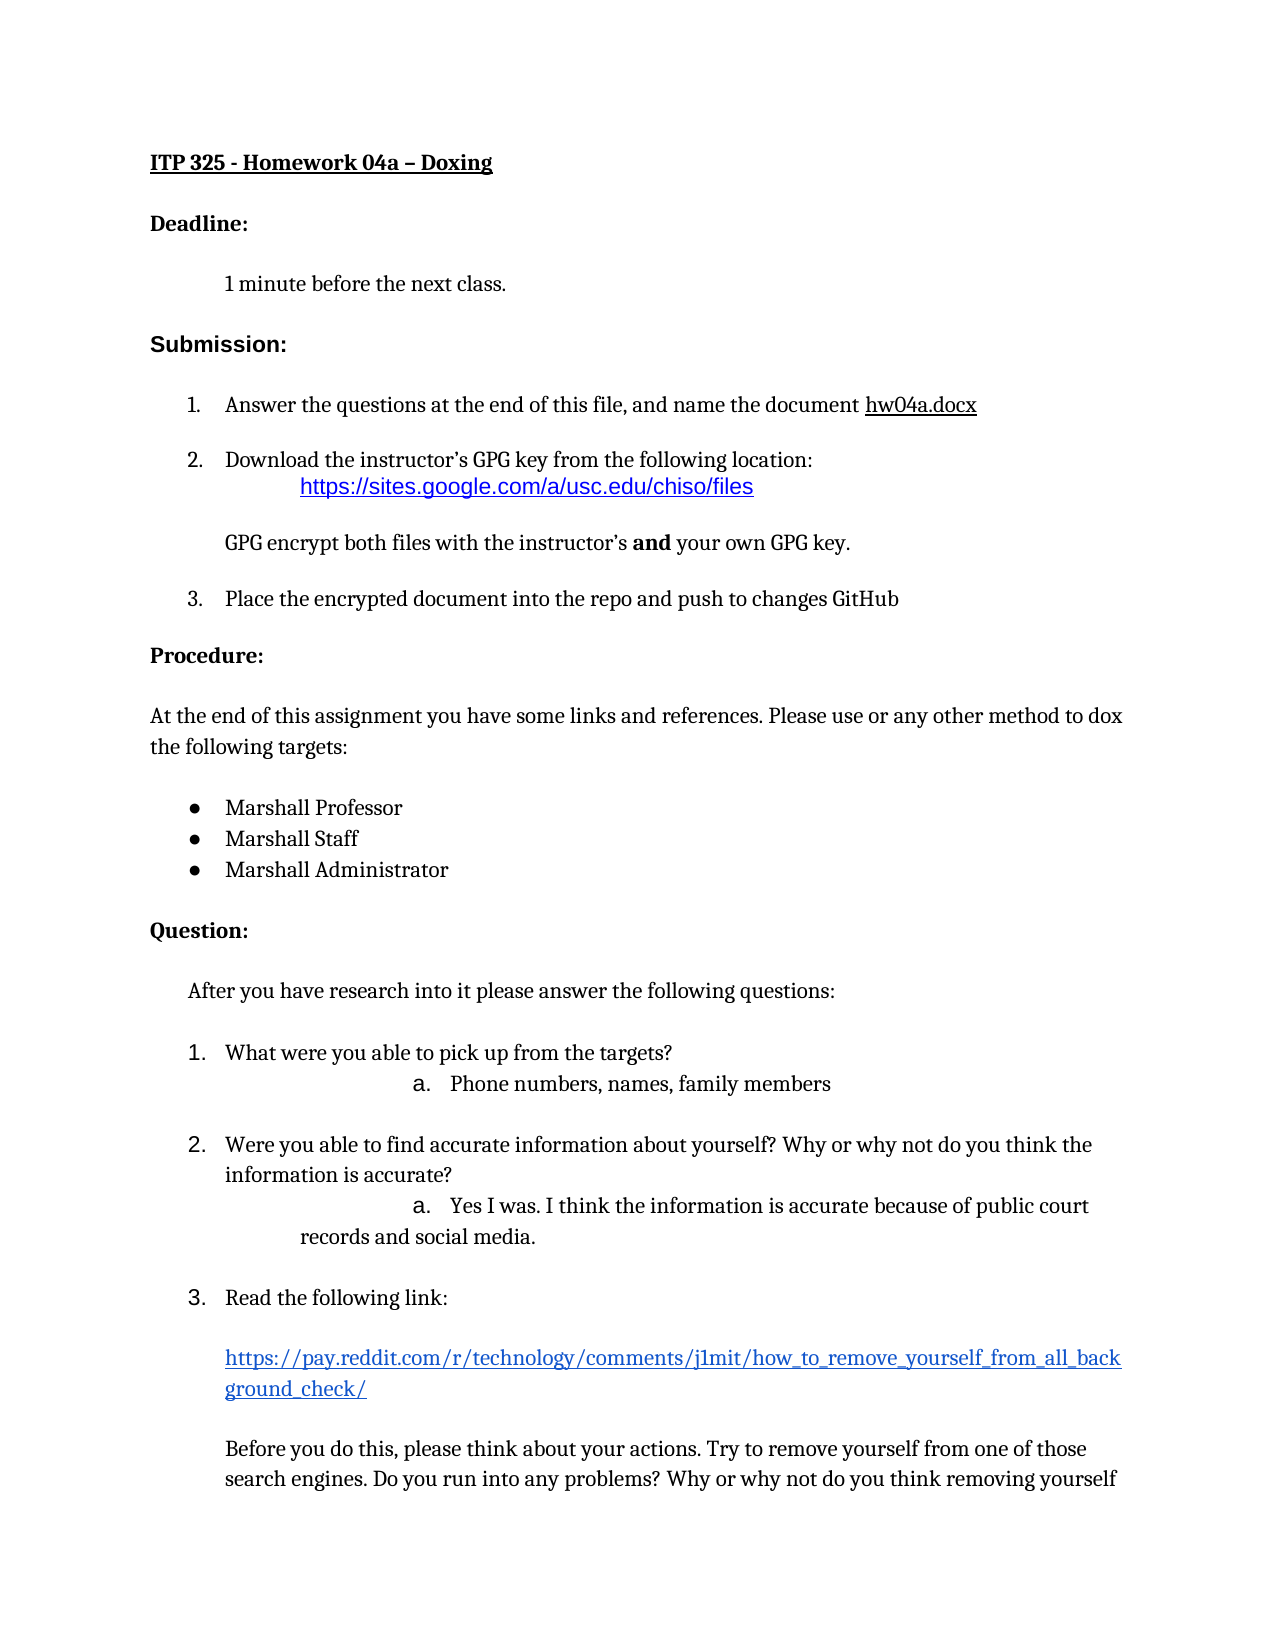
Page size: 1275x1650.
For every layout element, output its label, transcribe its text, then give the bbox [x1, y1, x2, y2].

text At the end of this assignment you have some links and references. Please use or any other method to dox the following targets: [150, 703, 1125, 760]
list Place the encrypted document into the repo and push to changes GitHub [187, 586, 1125, 613]
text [225, 1436, 1125, 1492]
text https://sites.google.com/a/usc.edu/chiso/files [225, 473, 1125, 499]
text Deadline: [150, 210, 1125, 237]
list Were you able to find accurate information about yourself? Why or why not do you think the information is accurate? [188, 1131, 1125, 1188]
list Download the instructor’s GPG key from the following location: [187, 447, 1125, 473]
text ITP 325 - Homework 04a – Doxing [150, 150, 1125, 176]
list Phone numbers, names, family members [300, 1070, 1125, 1127]
list What were you able to pick up from the targets? [188, 1039, 1125, 1066]
list Yes I was. I think the information is accurate because of public court records and social media. [300, 1192, 1125, 1280]
list GPG encrypt both files with the instructor’s and your own GPG key. [225, 530, 1125, 556]
text Submission: [150, 331, 1125, 388]
list Answer the questions at the end of this file, and name the document hw04a.docx [187, 392, 1125, 447]
list Marshall Administrator [188, 856, 1125, 883]
list Marshall Staff [188, 825, 1125, 852]
list Marshall Professor [188, 794, 1125, 821]
text Procedure: [150, 643, 1125, 669]
text After you have research into it please answer the following questions: [150, 978, 1125, 1004]
list Read the following link: https://pay.reddit.com/r/technology/comments/j1mit/how_to_remove_yourself_from_all_background_check/ [188, 1284, 1125, 1402]
text Question: [150, 918, 1125, 944]
text 1 minute before the next class. [150, 271, 1125, 297]
